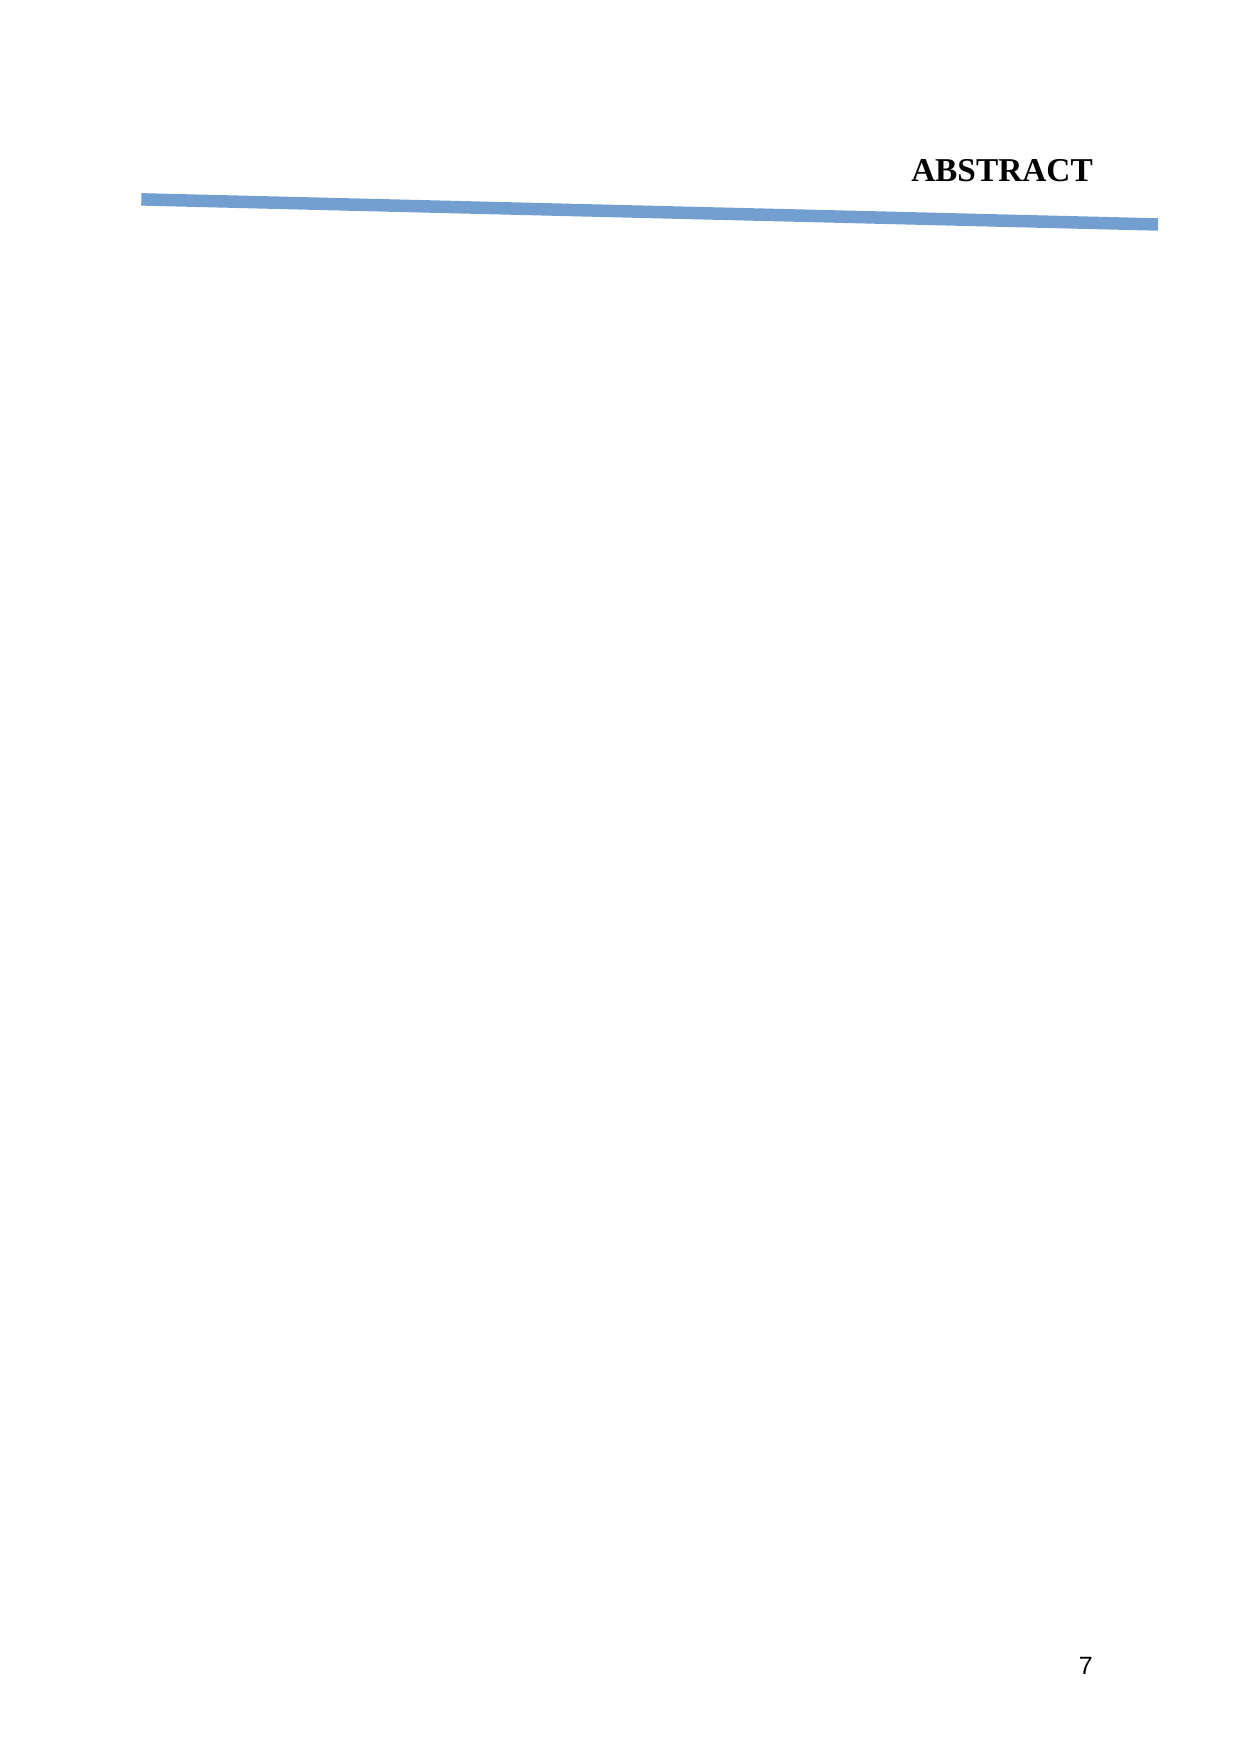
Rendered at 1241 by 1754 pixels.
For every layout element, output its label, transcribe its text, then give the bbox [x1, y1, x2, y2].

text ABSTRACT [148, 151, 1092, 189]
